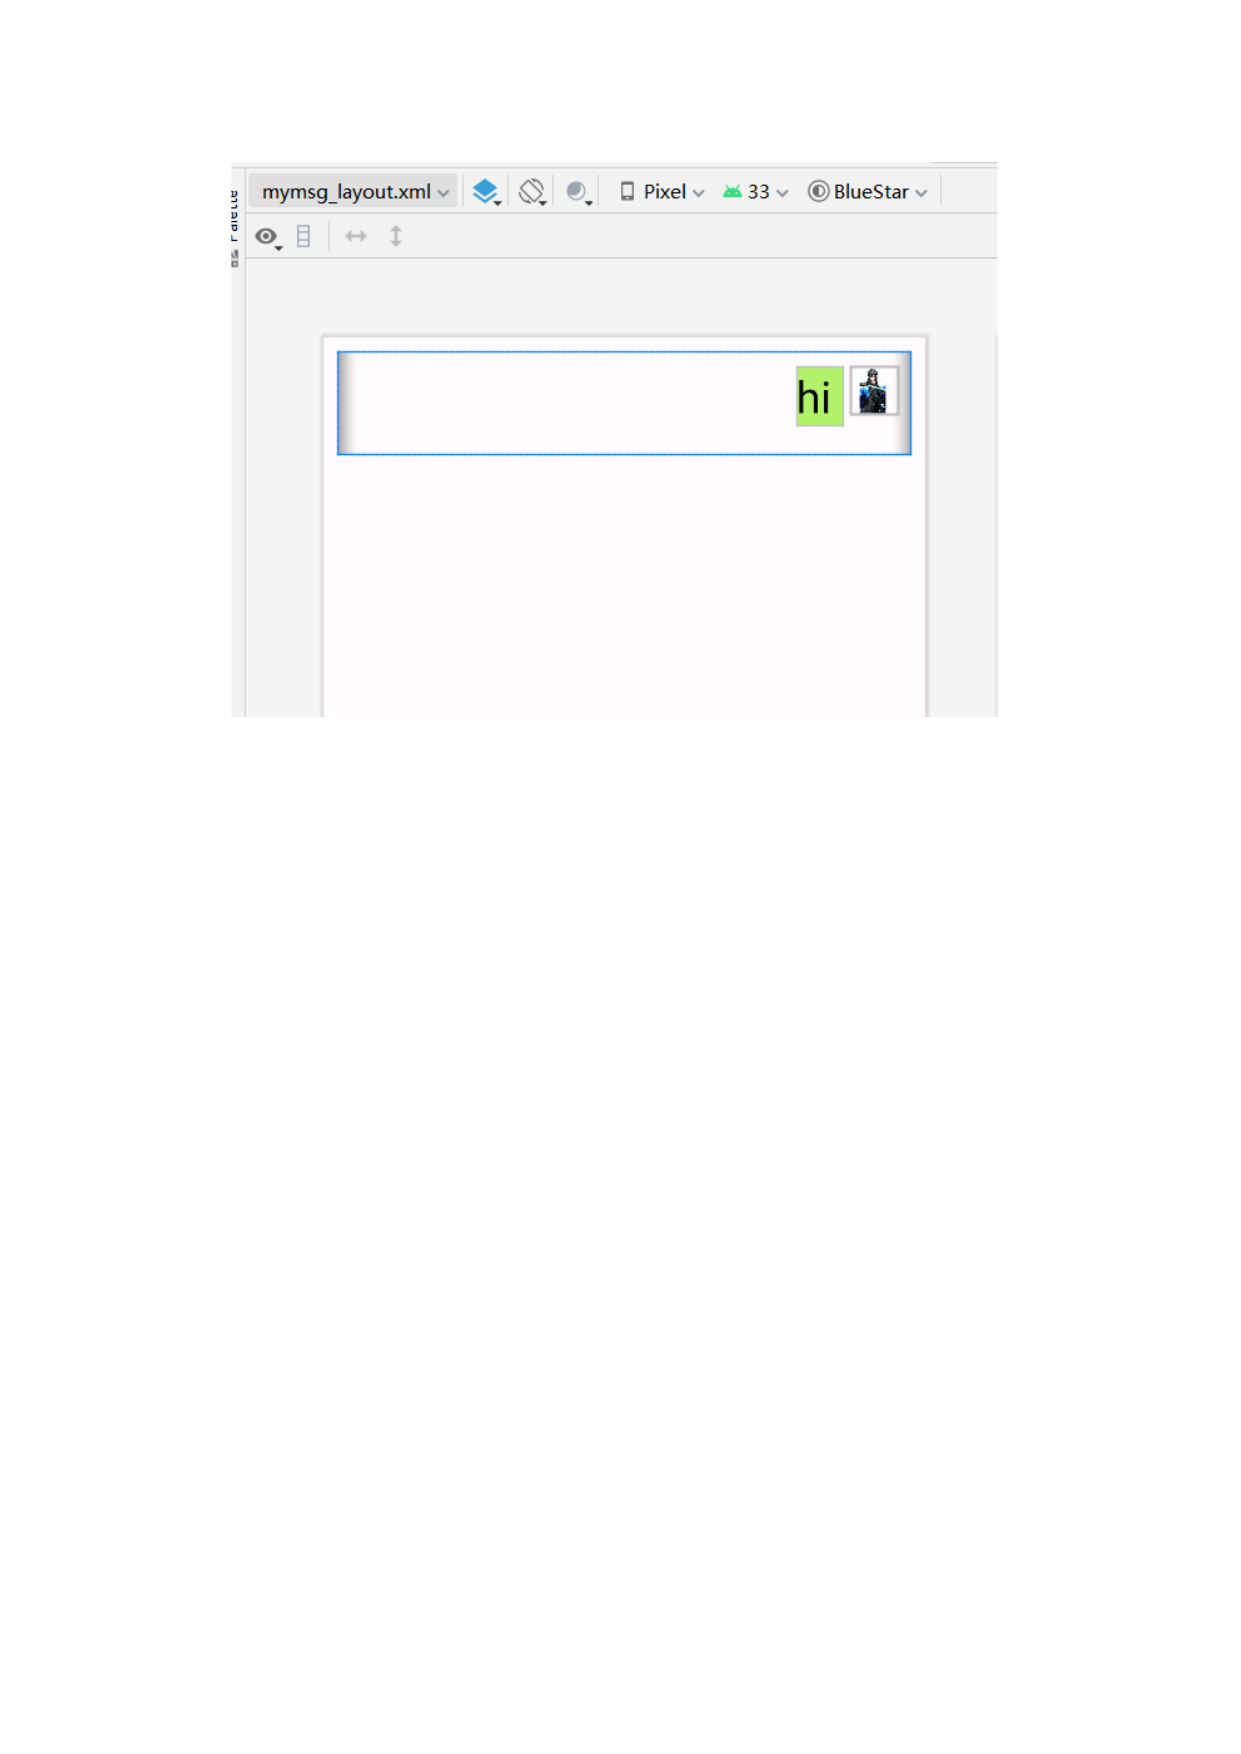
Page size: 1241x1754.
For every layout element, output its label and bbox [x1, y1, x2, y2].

picture [231, 162, 998, 717]
